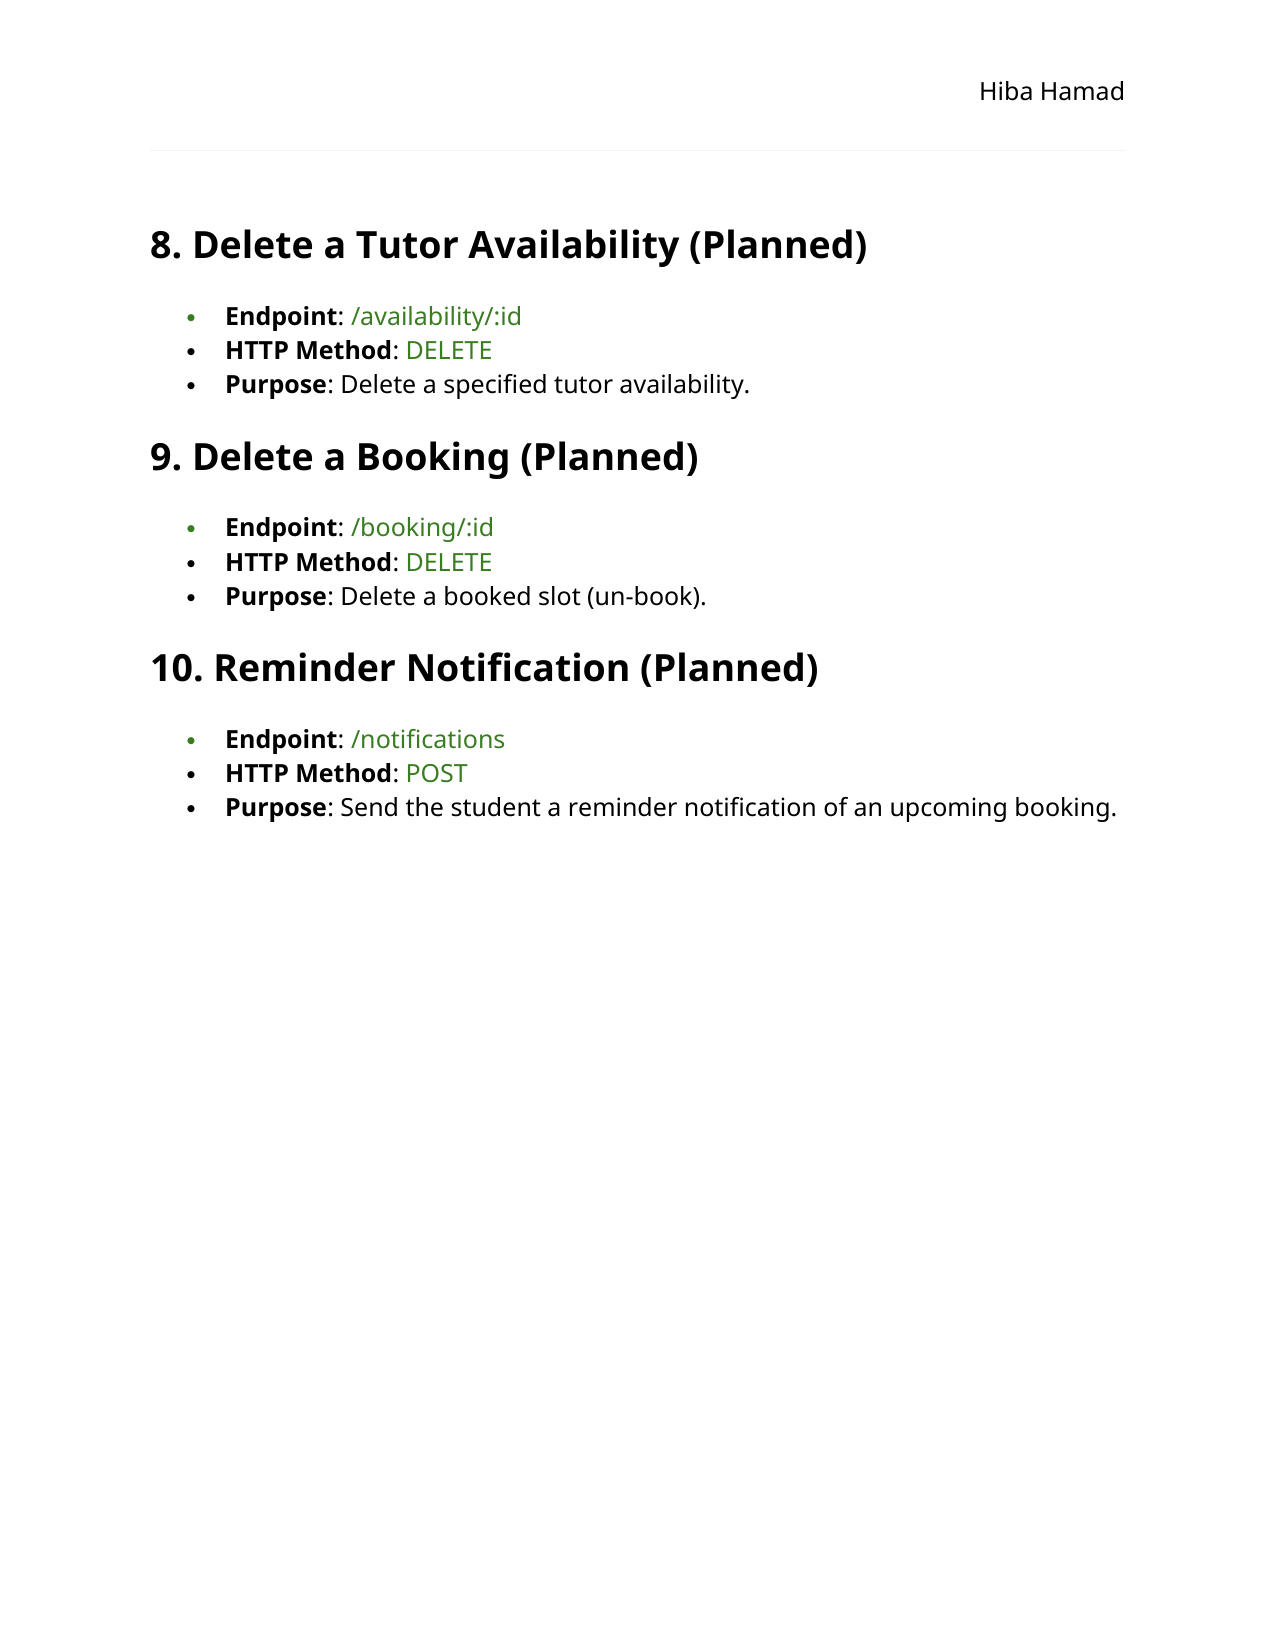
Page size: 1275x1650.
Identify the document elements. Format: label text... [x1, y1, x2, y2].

list HTTP Method: DELETE [187, 544, 1125, 578]
list Purpose: Delete a booked slot (un-book). [187, 578, 1125, 612]
list Endpoint: /availability/:id [187, 298, 1125, 333]
text 10. Reminder Notification (Planned) [150, 641, 1125, 692]
list Endpoint: /booking/:id [187, 510, 1125, 544]
list Endpoint: /notifications [187, 722, 1125, 756]
list Purpose: Send the student a reminder notification of an upcoming booking. [187, 790, 1125, 824]
text 8. Delete a Tutor Availability (Planned) [150, 218, 1125, 269]
text 9. Delete a Booking (Planned) [150, 430, 1125, 481]
list HTTP Method: DELETE [187, 333, 1125, 367]
list Purpose: Delete a specified tutor availability. [187, 367, 1125, 401]
list HTTP Method: POST [187, 756, 1125, 790]
